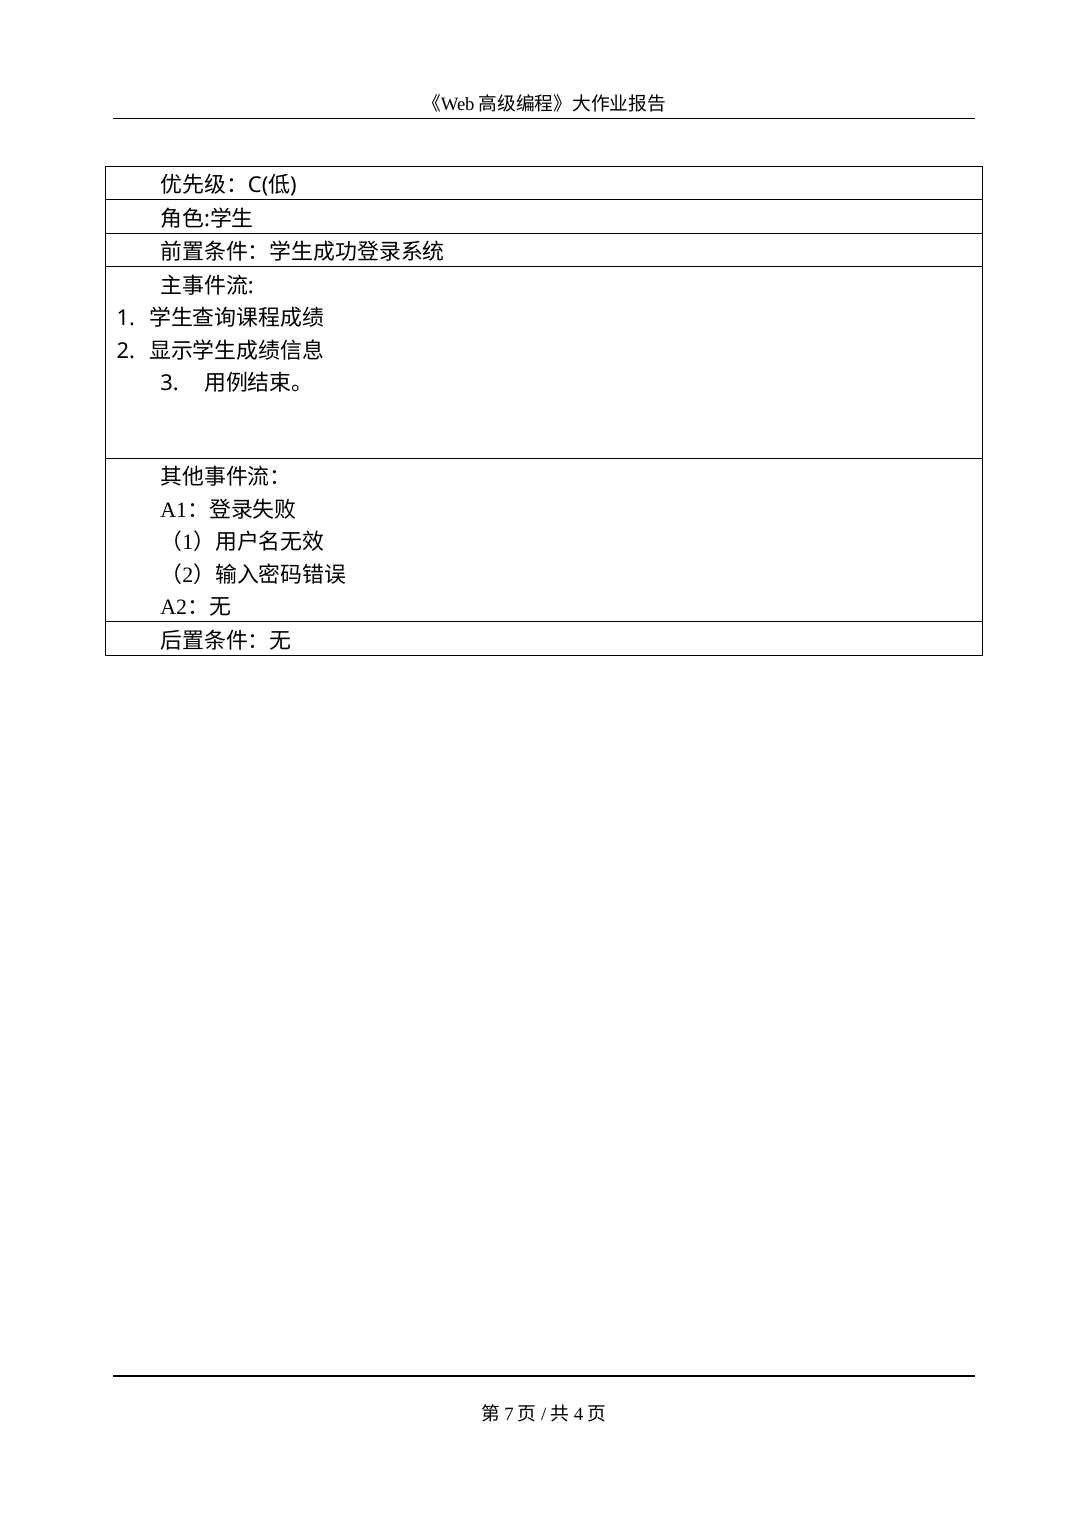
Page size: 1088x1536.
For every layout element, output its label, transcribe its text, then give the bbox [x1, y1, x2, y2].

table_cell 后置条件：无 [106, 622, 982, 655]
table_cell 优先级：C(低) [106, 167, 982, 199]
table_cell 主事件流: 学生查询课程成绩 显示学生成绩信息 用例结束。 [106, 267, 982, 458]
table_cell 角色:学生 [106, 200, 982, 233]
table_cell 前置条件：学生成功登录系统 [106, 234, 982, 266]
table_cell 其他事件流： A1：登录失败 （1）用户名无效 （2）输入密码错误 A2：无 [106, 459, 982, 621]
